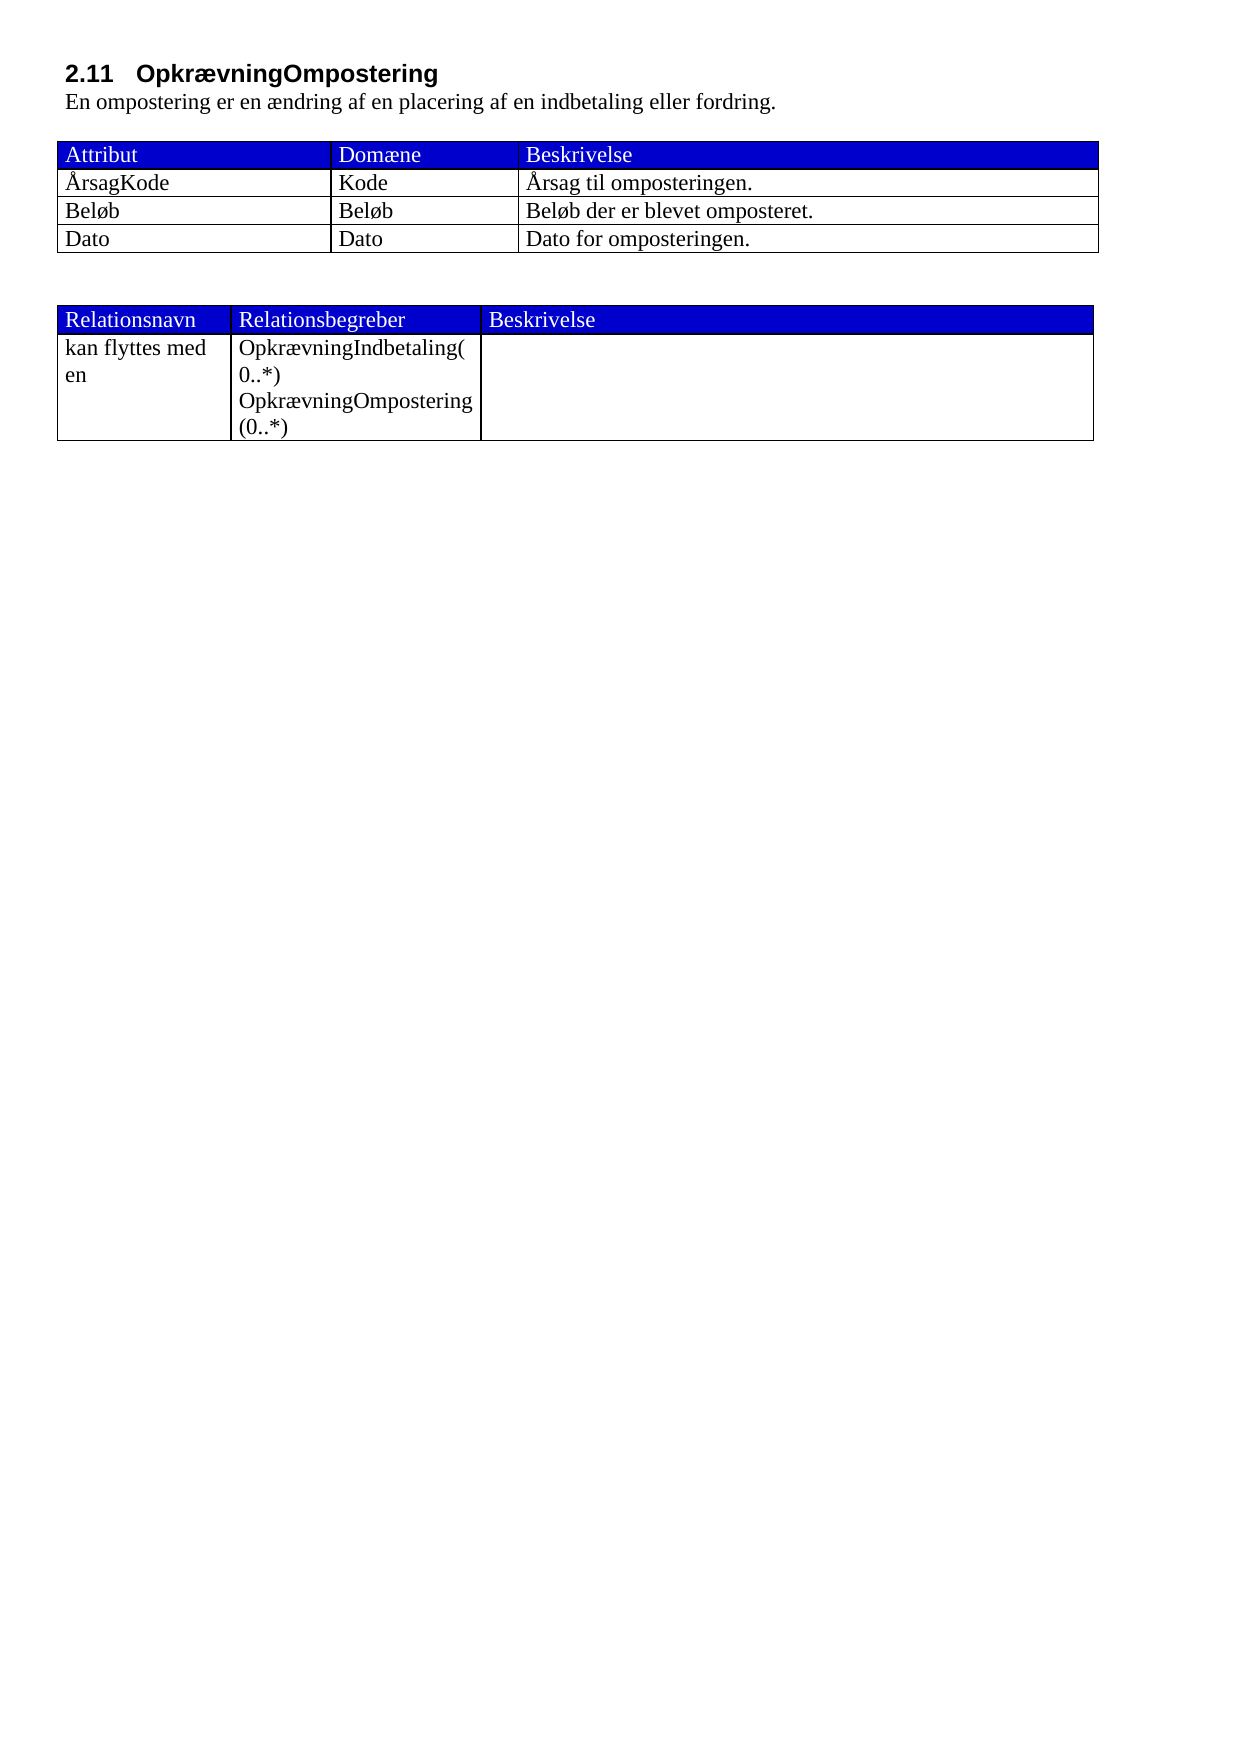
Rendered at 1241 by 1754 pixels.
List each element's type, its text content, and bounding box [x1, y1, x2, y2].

table_cell Dato [332, 225, 518, 252]
table_cell OpkrævningIndbetaling(0..*) OpkrævningOmpostering(0..*) [232, 335, 480, 440]
table_cell Kode [332, 170, 518, 196]
table_cell kan flyttes med en [58, 335, 230, 440]
table_header Attribut [58, 142, 330, 168]
table_cell Beløb [58, 197, 330, 224]
table_cell Dato for omposteringen. [519, 225, 1098, 252]
table_header Relationsbegreber [232, 306, 480, 333]
table_cell Årsag til omposteringen. [519, 170, 1098, 196]
table_cell Beløb [332, 197, 518, 224]
table_cell Beløb der er blevet omposteret. [519, 197, 1098, 224]
text En ompostering er en ændring af en placering af en indbetaling eller fordring. [65, 88, 1181, 114]
table_cell Dato [58, 225, 330, 252]
table_header Beskrivelse [519, 142, 1098, 168]
table_cell [482, 335, 1093, 440]
table_header Beskrivelse [482, 306, 1093, 333]
table_header Relationsnavn [58, 306, 230, 333]
table_header Domæne [332, 142, 518, 168]
table_cell ÅrsagKode [58, 170, 330, 196]
subtitle OpkrævningOmpostering [65, 59, 1181, 88]
